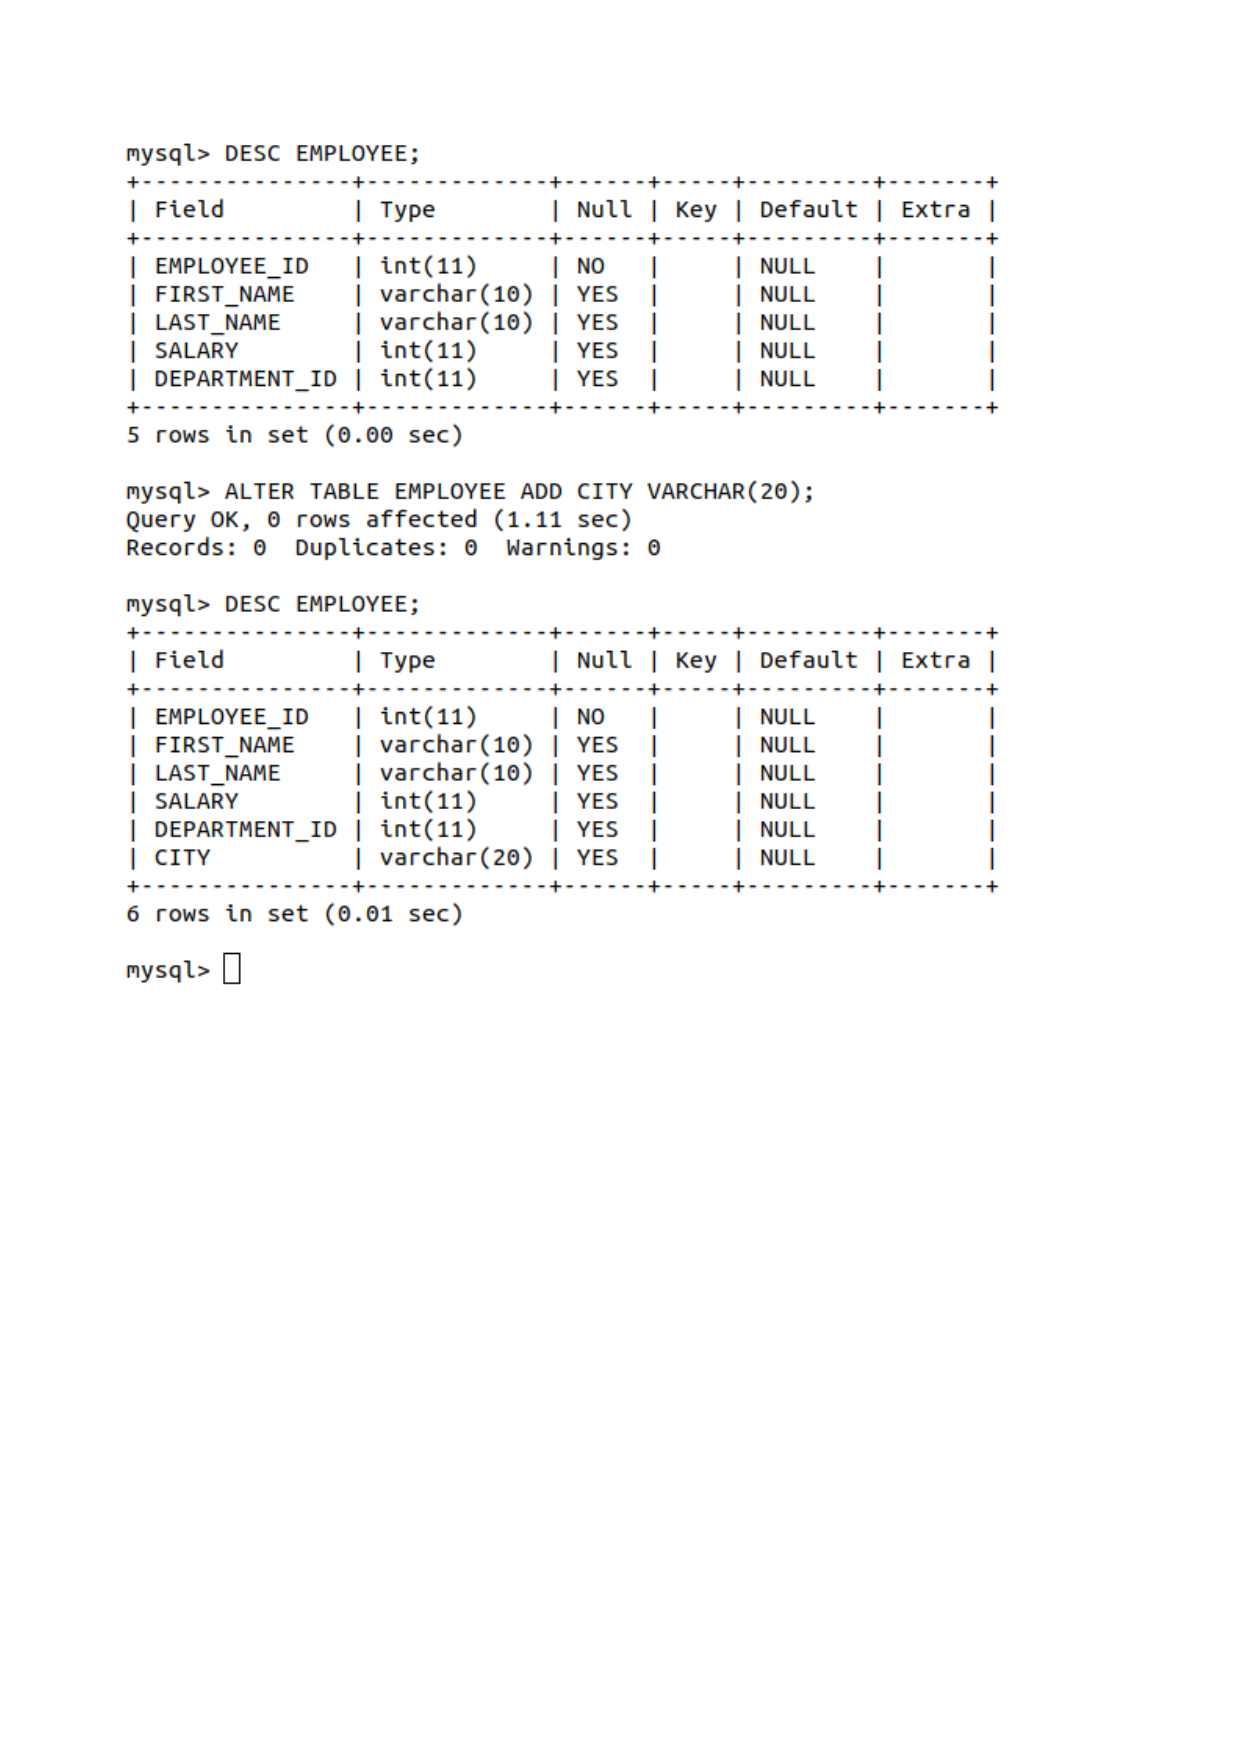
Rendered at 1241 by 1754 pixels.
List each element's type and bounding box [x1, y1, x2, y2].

picture [125, 133, 1031, 989]
